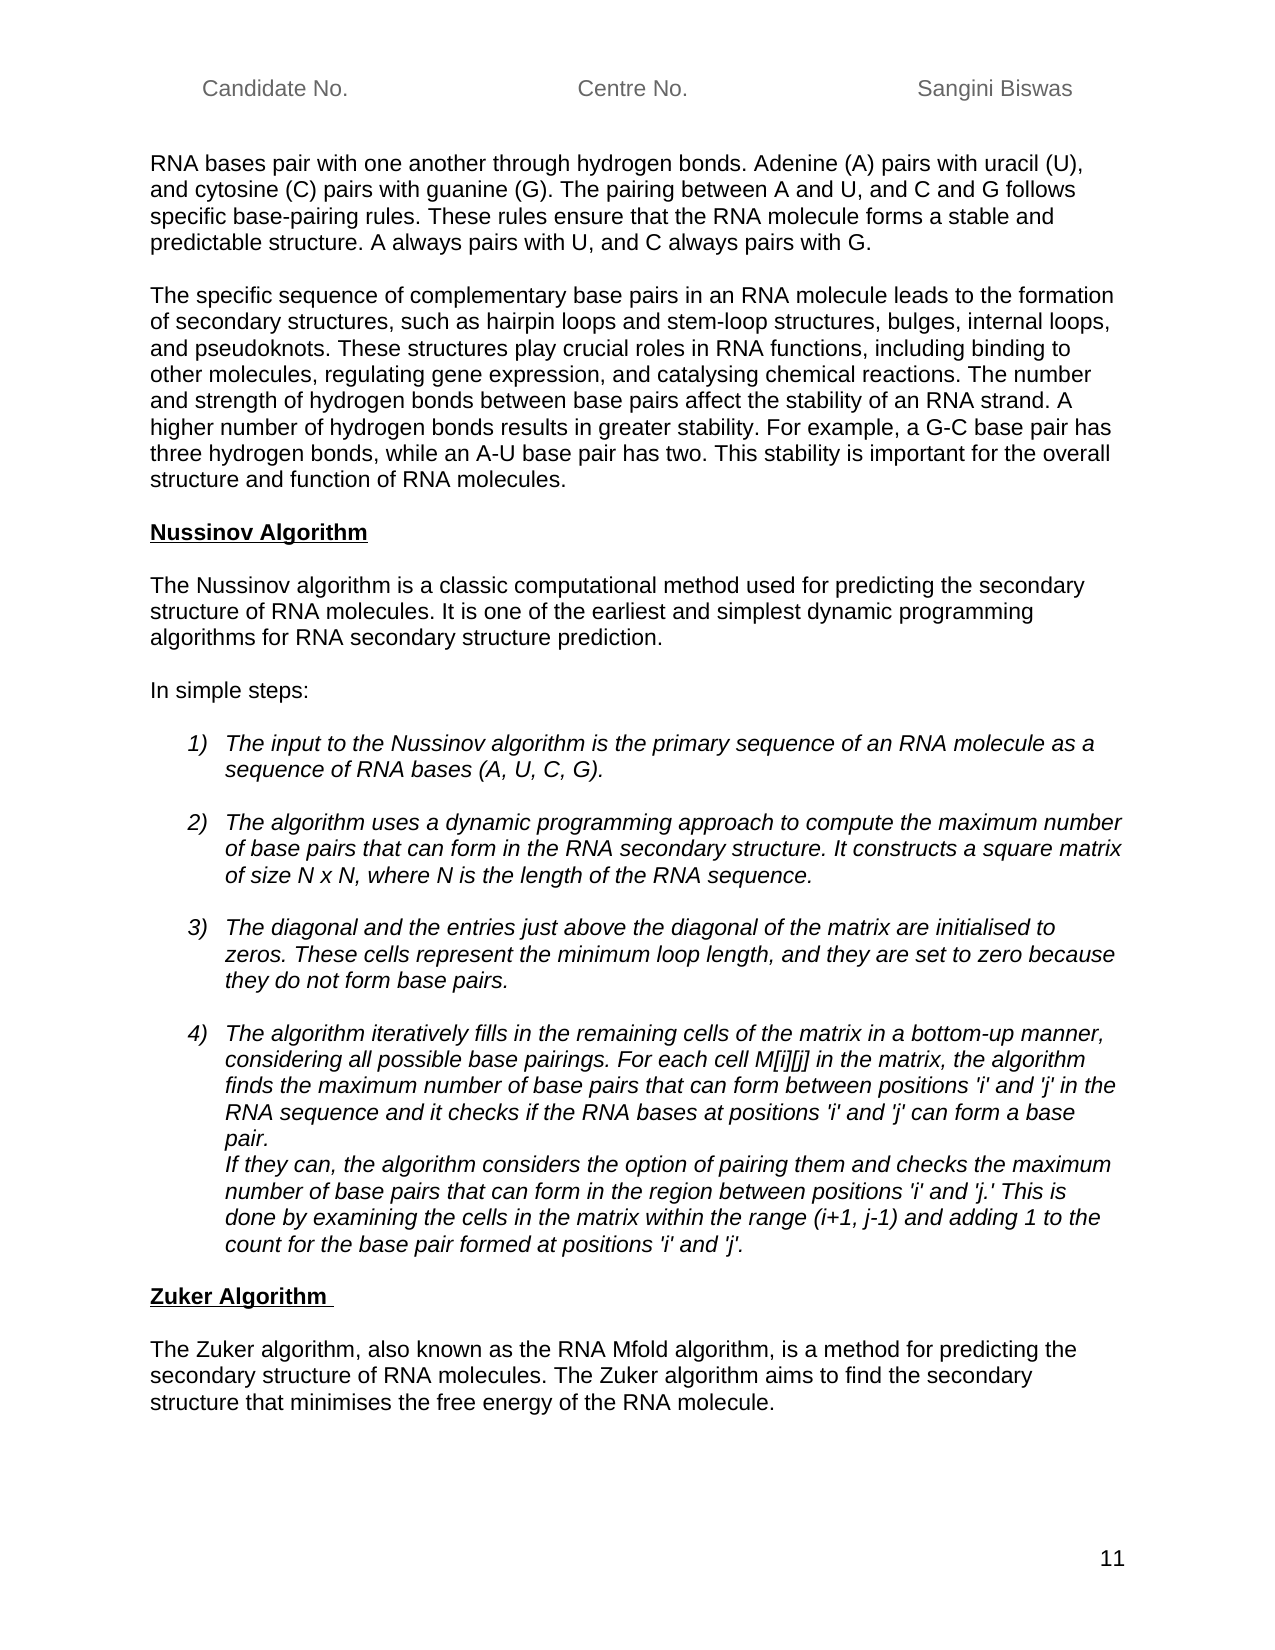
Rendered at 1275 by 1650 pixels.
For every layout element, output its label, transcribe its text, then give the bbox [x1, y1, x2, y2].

text In simple steps: [150, 677, 1125, 703]
text If they can, the algorithm considers the option of pairing them and checks the maximum number of base pairs that can form in the region between positions 'i' and 'j.' This is done by examining the cells in the matrix within the range (i+1, j-1) and adding 1 to the count for the base pair formed at positions 'i' and 'j'. [225, 1151, 1125, 1257]
subtitle Nussinov Algorithm [150, 519, 1125, 545]
list The algorithm uses a dynamic programming approach to compute the maximum number of base pairs that can form in the RNA secondary structure. It constructs a square matrix of size N x N, where N is the length of the RNA sequence. [187, 809, 1125, 888]
text The Nussinov algorithm is a classic computational method used for predicting the secondary structure of RNA molecules. It is one of the earliest and simplest dynamic programming algorithms for RNA secondary structure prediction. [150, 572, 1125, 651]
list The input to the Nussinov algorithm is the primary sequence of an RNA molecule as a sequence of RNA bases (A, U, C, G). [187, 730, 1125, 782]
text RNA bases pair with one another through hydrogen bonds. Adenine (A) pairs with uracil (U), and cytosine (C) pairs with guanine (G). The pairing between A and U, and C and G follows specific base-pairing rules. These rules ensure that the RNA molecule forms a stable and predictable structure. A always pairs with U, and C always pairs with G. [150, 150, 1125, 255]
list The algorithm iteratively fills in the remaining cells of the matrix in a bottom-up manner, considering all possible base pairings. For each cell M[i][j] in the matrix, the algorithm finds the maximum number of base pairs that can form between positions 'i' and 'j' in the RNA sequence and it checks if the RNA bases at positions 'i' and 'j' can form a base pair. [187, 1020, 1125, 1151]
text The specific sequence of complementary base pairs in an RNA molecule leads to the formation of secondary structures, such as hairpin loops and stem-loop structures, bulges, internal loops, and pseudoknots. These structures play crucial roles in RNA functions, including binding to other molecules, regulating gene expression, and catalysing chemical reactions. The number and strength of hydrogen bonds between base pairs affect the stability of an RNA strand. A higher number of hydrogen bonds results in greater stability. For example, a G-C base pair has three hydrogen bonds, while an A-U base pair has two. This stability is important for the overall structure and function of RNA molecules. [150, 282, 1125, 493]
text Zuker Algorithm [150, 1283, 1125, 1309]
list The diagonal and the entries just above the diagonal of the matrix are initialised to zeros. These cells represent the minimum loop length, and they are set to zero because they do not form base pairs. [187, 914, 1125, 993]
text The Zuker algorithm, also known as the RNA Mfold algorithm, is a method for predicting the secondary structure of RNA molecules. The Zuker algorithm aims to find the secondary structure that minimises the free energy of the RNA molecule. [150, 1336, 1125, 1415]
